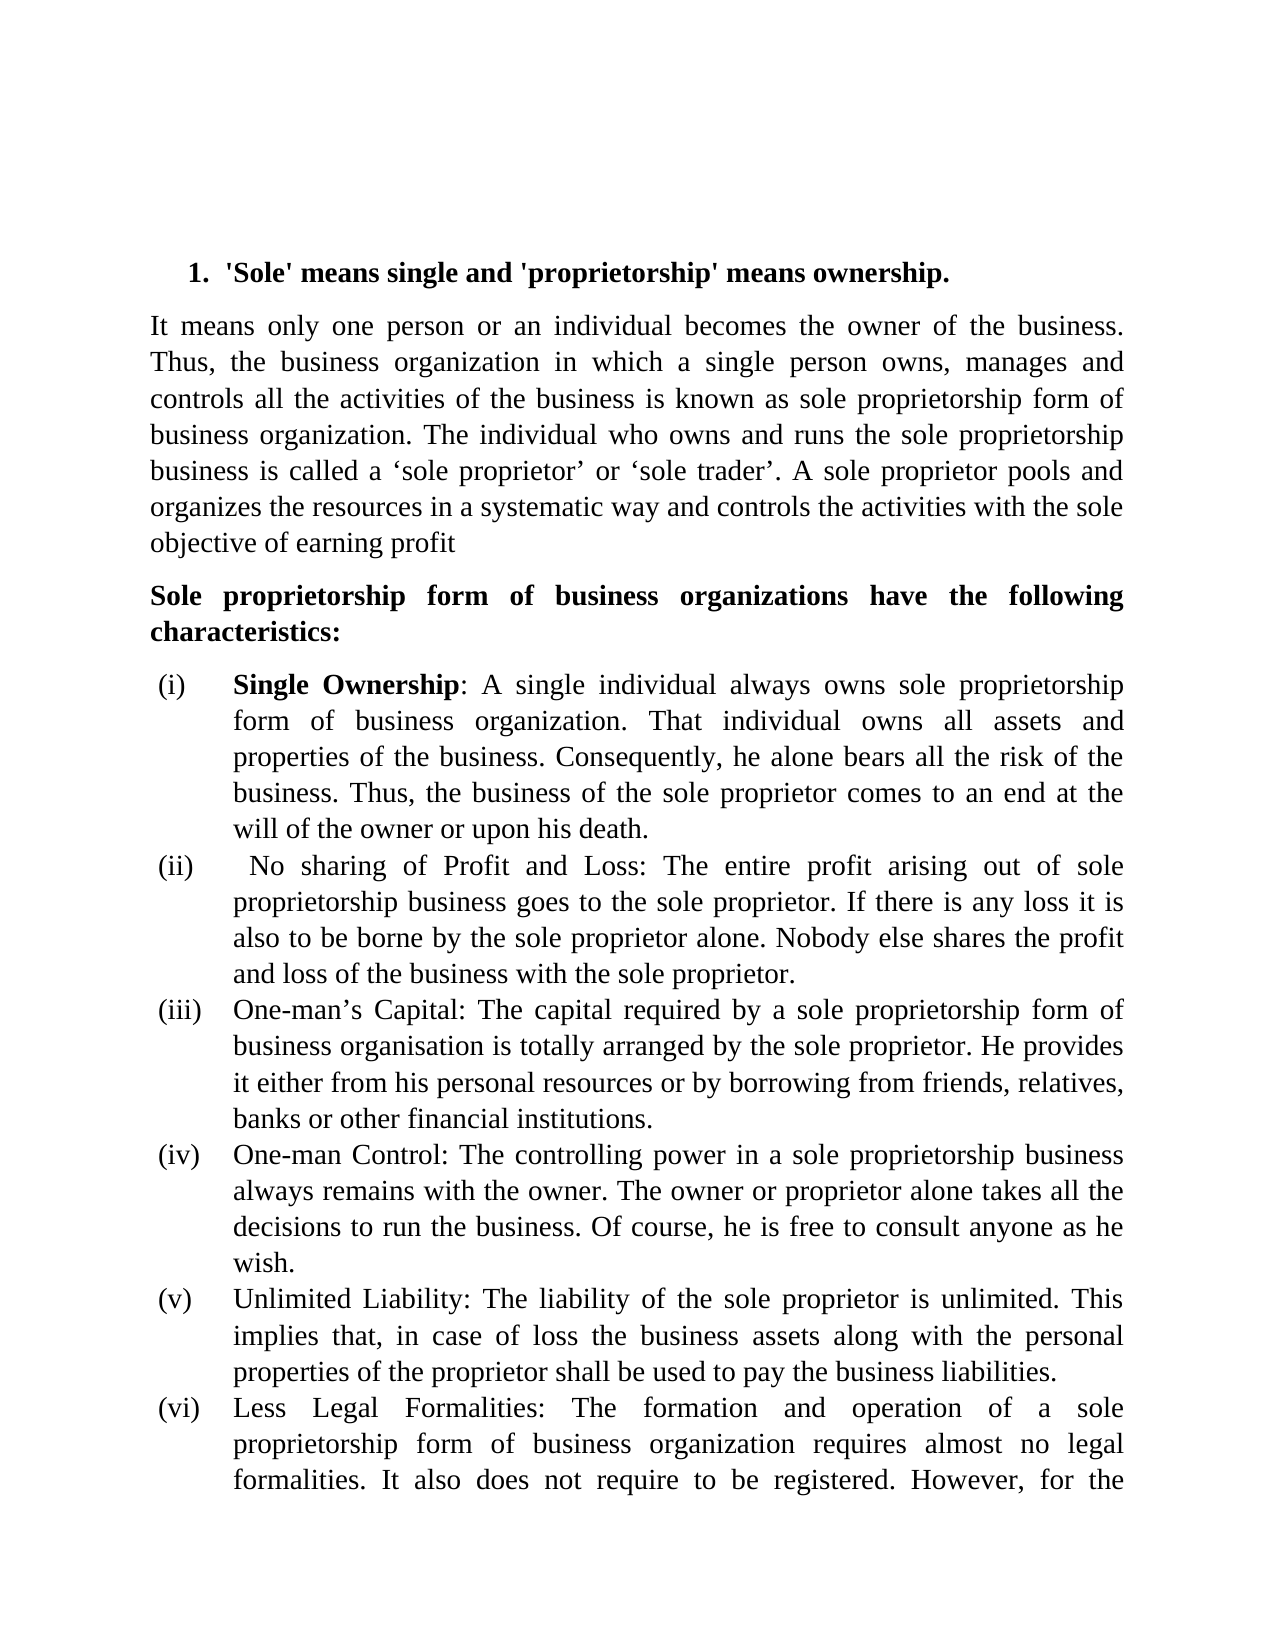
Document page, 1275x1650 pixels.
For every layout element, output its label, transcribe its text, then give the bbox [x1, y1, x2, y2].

list Unlimited Liability: The liability of the sole proprietor is unlimited. This implies that, in case of loss the business assets along with the personal properties of the proprietor shall be used to pay the business liabilities. [158, 1282, 1125, 1387]
list Single Ownership: A single individual always owns sole proprietorship form of business organization. That individual owns all assets and properties of the business. Consequently, he alone bears all the risk of the business. Thus, the business of the sole proprietor comes to an end at the will of the owner or upon his death. [158, 667, 1125, 845]
text Sole proprietorship form of business organizations have the following characteristics: [150, 578, 1125, 648]
list No sharing of Profit and Loss: The entire profit arising out of sole proprietorship business goes to the sole proprietor. If there is any loss it is also to be borne by the sole proprietor alone. Nobody else shares the profit and loss of the business with the sole proprietor. [158, 848, 1125, 990]
list One-man Control: The controlling power in a sole proprietorship business always remains with the owner. The owner or proprietor alone takes all the decisions to run the business. Of course, he is free to consult anyone as he wish. [158, 1137, 1125, 1279]
text It means only one person or an individual becomes the owner of the business. Thus, the business organization in which a single person owns, manages and controls all the activities of the business is known as sole proprietorship form of business organization. The individual who owns and runs the sole proprietorship business is called a ‘sole proprietor’ or ‘sole trader’. A sole proprietor pools and organizes the resources in a systematic way and controls the activities with the sole objective of earning profit [150, 308, 1125, 559]
list One-man’s Capital: The capital required by a sole proprietorship form of business organisation is totally arranged by the sole proprietor. He provides it either from his personal resources or by borrowing from friends, relatives, banks or other financial institutions. [158, 992, 1125, 1134]
list 'Sole' means single and 'proprietorship' means ownership. [187, 256, 1125, 289]
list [158, 1390, 1125, 1496]
